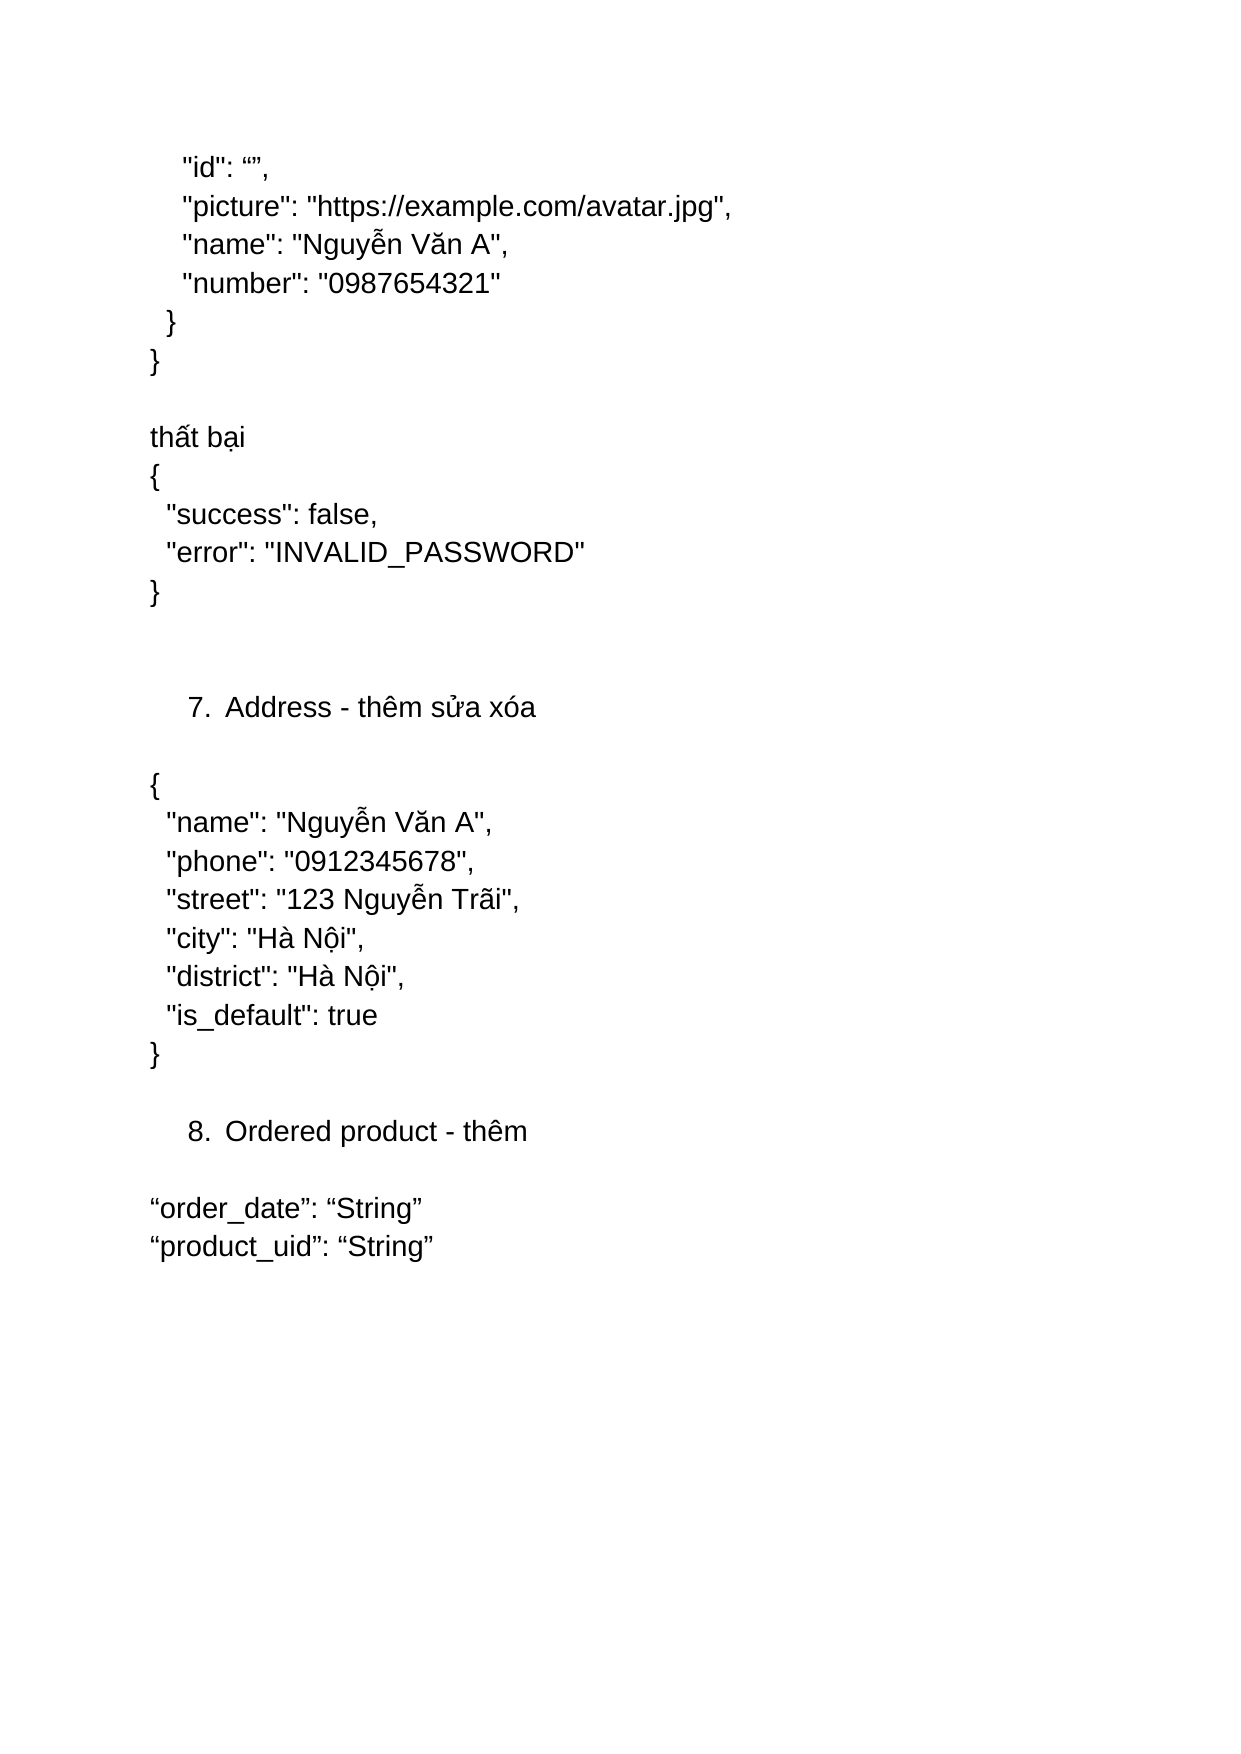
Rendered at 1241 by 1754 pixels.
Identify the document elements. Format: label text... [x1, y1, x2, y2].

text { [150, 458, 1090, 492]
text "is_default": true [150, 998, 1090, 1031]
text } [150, 1036, 1090, 1070]
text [150, 188, 1090, 222]
list Ordered product - thêm [187, 1113, 1090, 1147]
list Address - thêm sửa xóa [187, 689, 1090, 723]
text "success": false, [150, 497, 1090, 530]
text } [150, 574, 1090, 607]
text “order_date”: “String” [150, 1191, 1090, 1224]
text } [150, 343, 1090, 376]
text "id": “”, [150, 150, 1090, 183]
text "district": "Hà Nội", [150, 959, 1090, 993]
text "error": "INVALID_PASSWORD" [150, 535, 1090, 569]
text "number": "0987654321" [150, 266, 1090, 299]
text "name": "Nguyễn Văn A", [150, 805, 1090, 839]
text "name": "Nguyễn Văn A", [150, 227, 1090, 261]
text "phone": "0912345678", [150, 844, 1090, 877]
text “product_uid”: “String” [150, 1229, 1090, 1263]
text } [150, 304, 1090, 338]
text { [150, 767, 1090, 800]
text thất bại [150, 420, 1090, 453]
text "street": "123 Nguyễn Trãi", [150, 882, 1090, 916]
text "city": "Hà Nội", [150, 921, 1090, 954]
